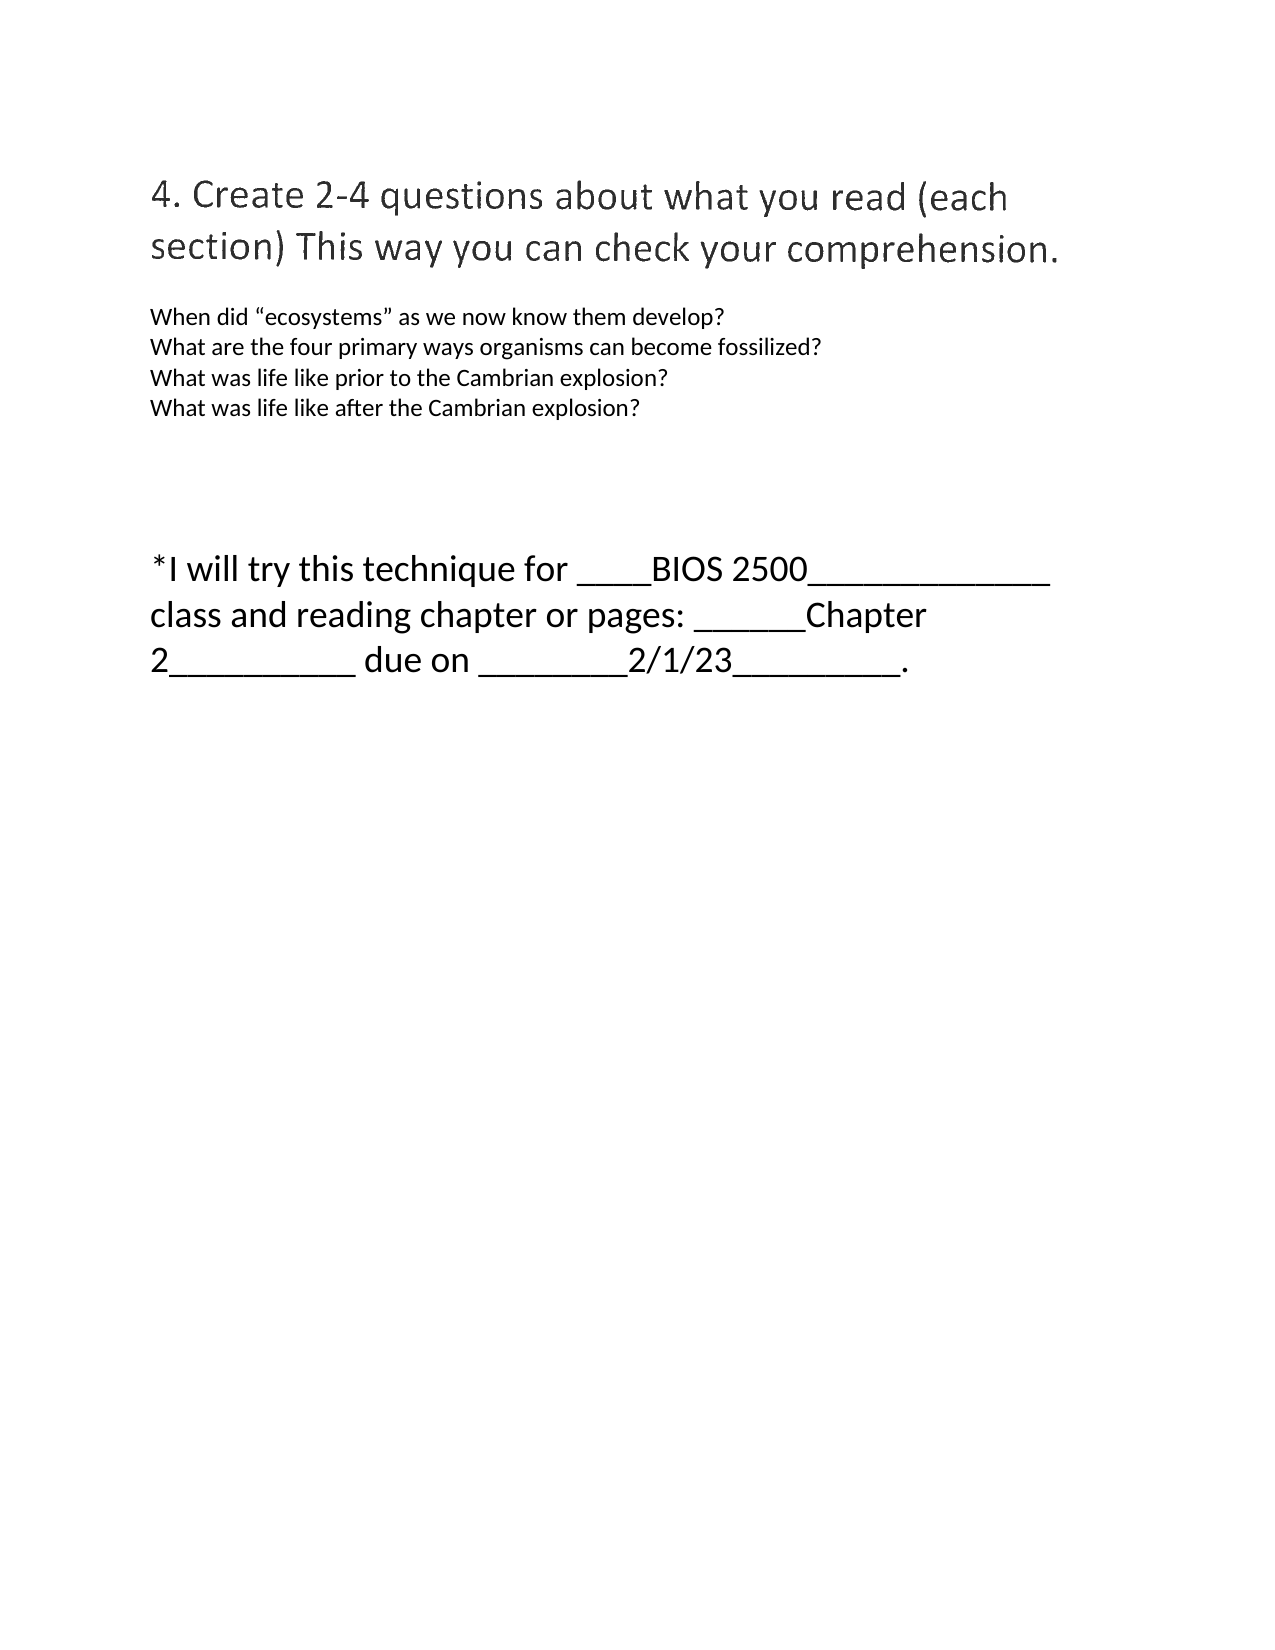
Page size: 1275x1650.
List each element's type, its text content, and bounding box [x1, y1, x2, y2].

picture [150, 180, 1057, 271]
text What was life like prior to the Cambrian explosion? [150, 362, 1125, 392]
text What was life like after the Cambrian explosion? [150, 392, 1125, 423]
text When did “ecosystems” as we now know them develop? [150, 301, 1125, 331]
text What are the four primary ways organisms can become fossilized? [150, 331, 1125, 362]
text *I will try this technique for ____BIOS 2500_____________ class and reading chapter or pages: ______Chapter 2__________ due on ________2/1/23_________. [150, 545, 1125, 682]
